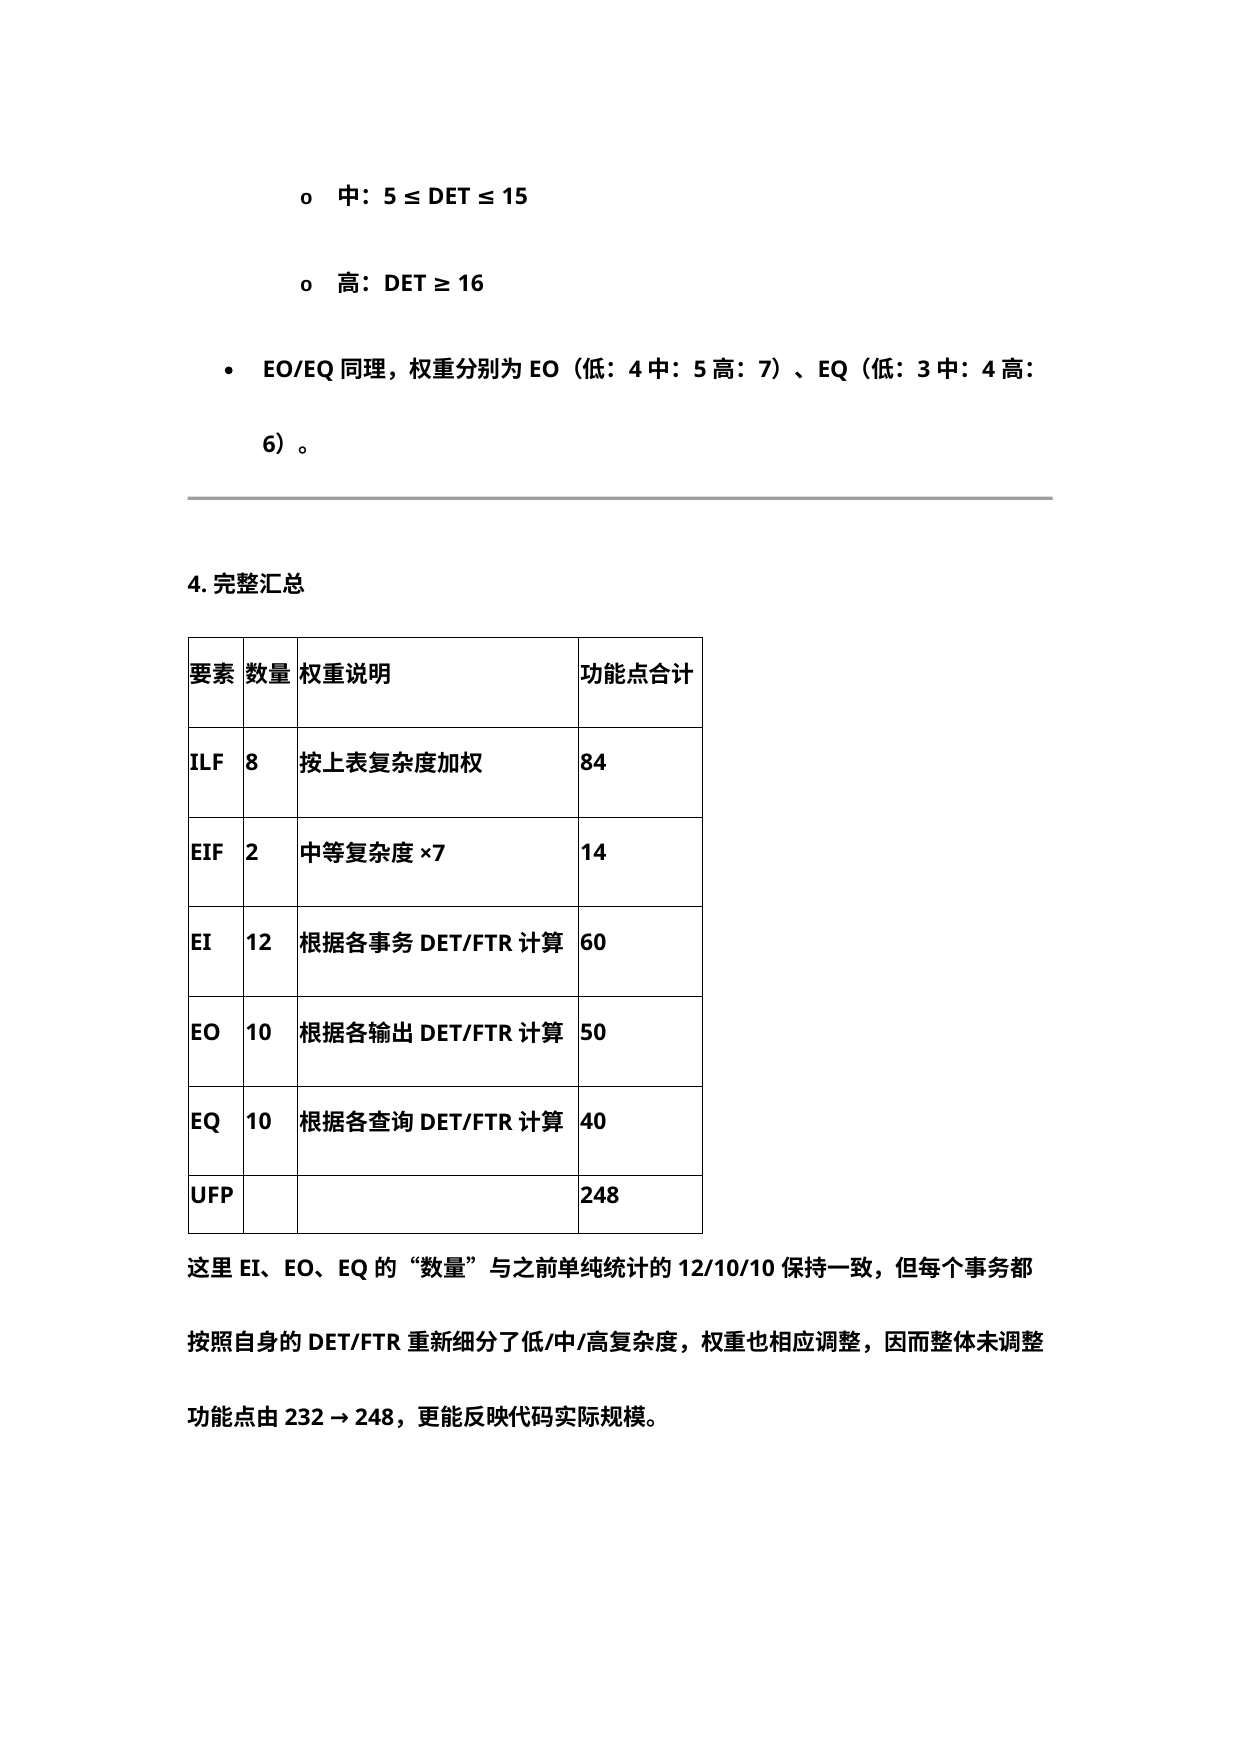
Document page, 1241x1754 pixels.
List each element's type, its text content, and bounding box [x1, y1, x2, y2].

table_cell 84 [579, 728, 702, 817]
table_header 权重说明 [298, 638, 578, 727]
table_cell EI [189, 907, 243, 996]
list 中：5 ≤ DET ≤ 15 [300, 162, 1053, 227]
table_cell 中等复杂度 ×7 [298, 818, 578, 906]
table_cell [244, 1176, 297, 1232]
table_cell 10 [244, 997, 297, 1086]
table_cell 按上表复杂度加权 [298, 728, 578, 817]
table_cell 2 [244, 818, 297, 906]
table_cell 60 [579, 907, 702, 996]
table_cell EQ [189, 1087, 243, 1175]
table_cell 8 [244, 728, 297, 817]
table_cell [298, 1176, 578, 1232]
table_cell 根据各查询 DET/FTR 计算 [298, 1087, 578, 1175]
table_header 功能点合计 [579, 638, 702, 727]
table_cell UFP [189, 1176, 243, 1232]
list 高：DET ≥ 16 [300, 249, 1053, 314]
table_header 要素 [189, 638, 243, 727]
table_cell ILF [189, 728, 243, 817]
table_cell 12 [244, 907, 297, 996]
table_cell EO [189, 997, 243, 1086]
table_cell 根据各事务 DET/FTR 计算 [298, 907, 578, 996]
text 4. 完整汇总 [187, 551, 1053, 616]
table_cell 40 [579, 1087, 702, 1175]
table_cell 根据各输出 DET/FTR 计算 [298, 997, 578, 1086]
text 这里 EI、EO、EQ 的“数量”与之前单纯统计的 12/10/10 保持一致，但每个事务都按照自身的 DET/FTR 重新细分了低/中/高复杂度，权重也相应调整，因而整体未调整功能点由 232 → 248，更能反映代码实际规模。 [187, 1233, 1053, 1448]
list EO/EQ 同理，权重分别为 EO（低：4 中：5 高：7）、EQ（低：3 中：4 高：6）。 [225, 335, 1053, 475]
table_cell EIF [189, 818, 243, 906]
table_cell 248 [579, 1176, 702, 1232]
table_header 数量 [244, 638, 297, 727]
table_cell 10 [244, 1087, 297, 1175]
table_cell 14 [579, 818, 702, 906]
table_cell 50 [579, 997, 702, 1086]
